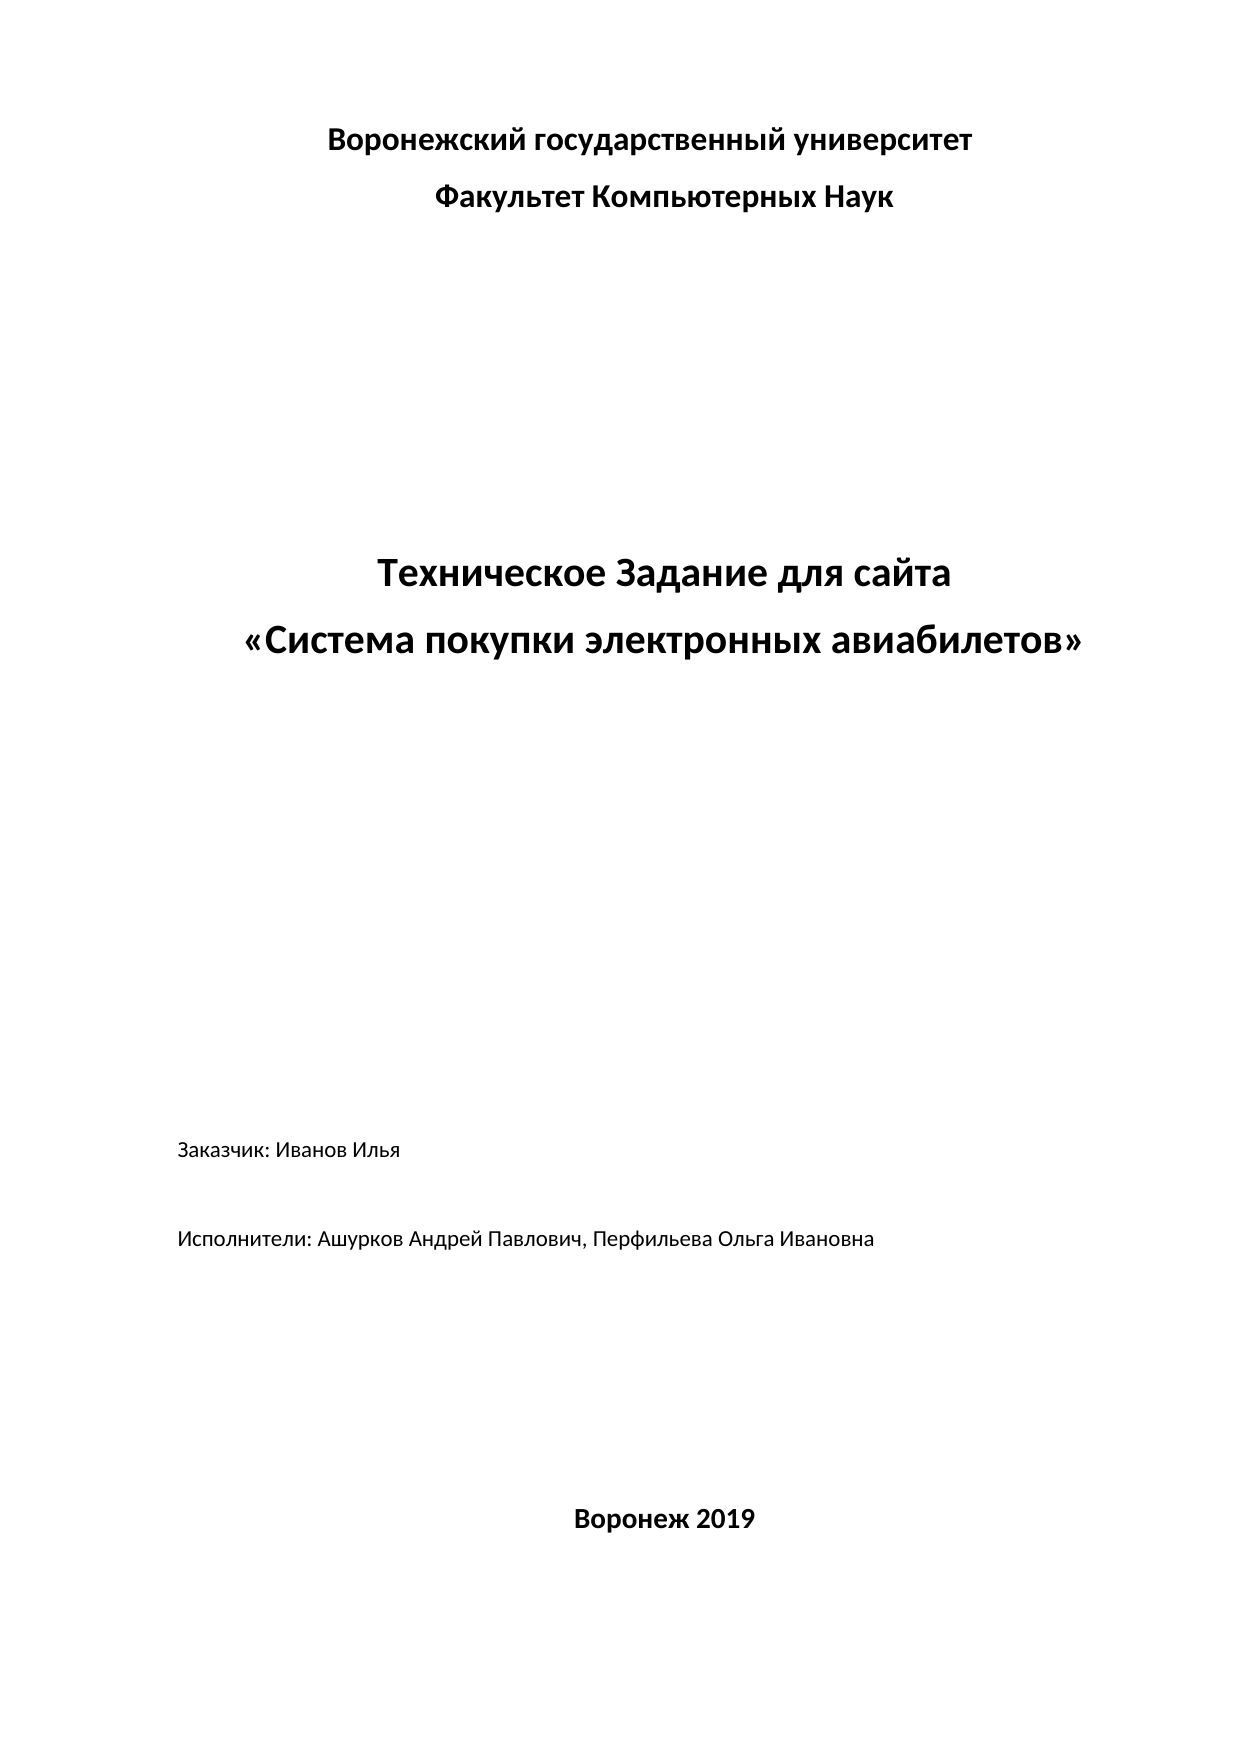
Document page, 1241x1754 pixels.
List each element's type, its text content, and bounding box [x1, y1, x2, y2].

text Исполнители: Ашурков Андрей Павлович, Перфильева Ольга Ивановна [177, 1224, 1152, 1253]
text Заказчик: Иванов Илья [177, 1135, 1152, 1163]
text «Система покупки электронных авиабилетов» [177, 613, 1152, 664]
text Воронежский государственный университет [177, 118, 1152, 159]
text Техническое Задание для сайта [177, 546, 1152, 597]
text Факультет Компьютерных Наук [177, 176, 1152, 216]
text Воронеж 2019 [177, 1500, 1152, 1536]
